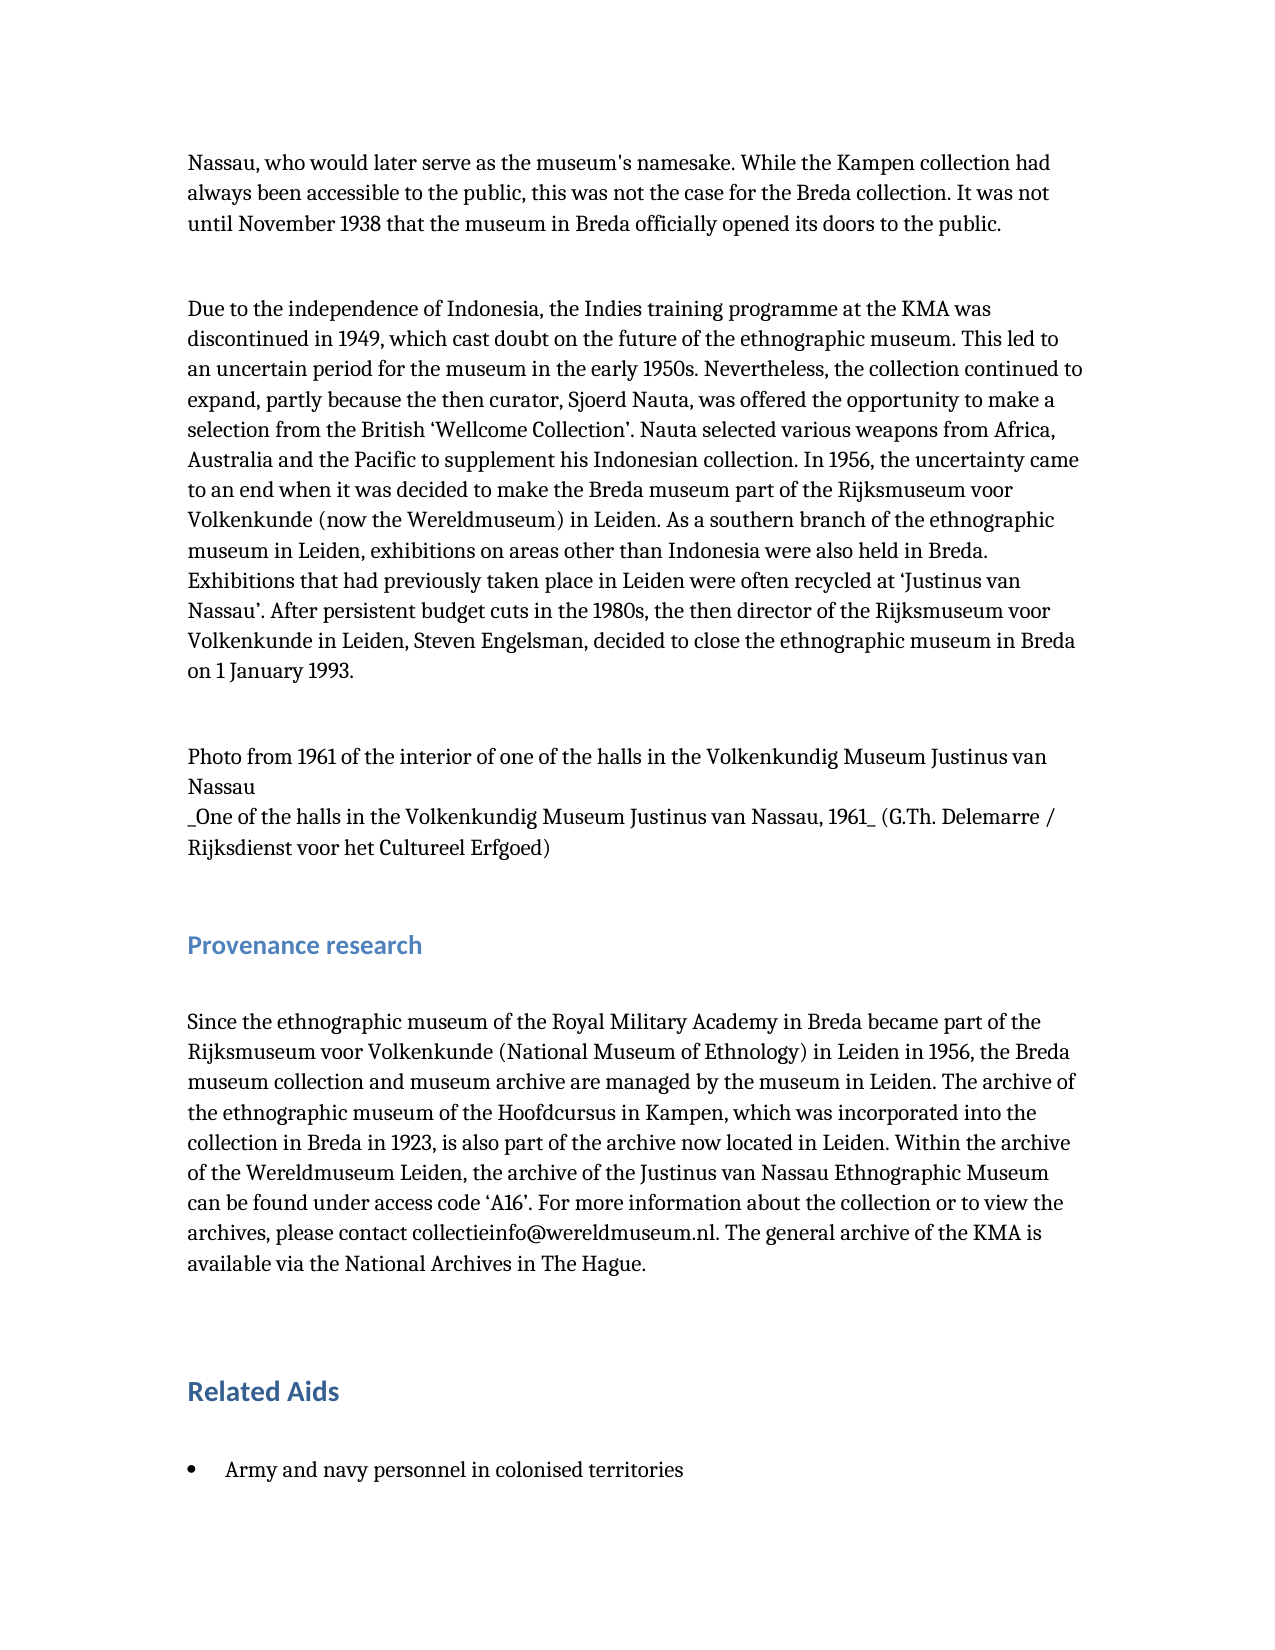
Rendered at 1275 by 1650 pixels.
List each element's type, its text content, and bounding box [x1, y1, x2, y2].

text Photo from 1961 of the interior of one of the halls in the Volkenkundig Museum Justinus van Nassau _One of the halls in the Volkenkundig Museum Justinus van Nassau, 1961_ (G.Th. Delemarre / Rijksdienst voor het Cultureel Erfgoed) [187, 744, 1087, 861]
subtitle Provenance research [187, 928, 1087, 961]
subtitle Related Aids [187, 1373, 1087, 1409]
text Since the ethnographic museum of the Royal Military Academy in Breda became part of the Rijksmuseum voor Volkenkunde (National Museum of Ethnology) in Leiden in 1956, the Breda museum collection and museum archive are managed by the museum in Leiden. The archive of the ethnographic museum of the Hoofdcursus in Kampen, which was incorporated into the collection in Breda in 1923, is also part of the archive now located in Leiden. Within the archive of the Wereldmuseum Leiden, the archive of the Justinus van Nassau Ethnographic Museum can be found under access code ‘A16’. For more information about the collection or to view the archives, please contact collectieinfo@wereldmuseum.nl. The general archive of the KMA is available via the National Archives in The Hague. [187, 1009, 1087, 1277]
text Due to the independence of Indonesia, the Indies training programme at the KMA was discontinued in 1949, which cast doubt on the future of the ethnographic museum. This led to an uncertain period for the museum in the early 1950s. Nevertheless, the collection continued to expand, partly because the then curator, Sjoerd Nauta, was offered the opportunity to make a selection from the British ‘Wellcome Collection’. Nauta selected various weapons from Africa, Australia and the Pacific to supplement his Indonesian collection. In 1956, the uncertainty came to an end when it was decided to make the Breda museum part of the Rijksmuseum voor Volkenkunde (now the Wereldmuseum) in Leiden. As a southern branch of the ethnographic museum in Leiden, exhibitions on areas other than Indonesia were also held in Breda. Exhibitions that had previously taken place in Leiden were often recycled at ‘Justinus van Nassau’. After persistent budget cuts in the 1980s, the then director of the Rijksmuseum voor Volkenkunde in Leiden, Steven Engelsman, decided to close the ethnographic museum in Breda on 1 January 1993. [187, 296, 1087, 685]
list Army and navy personnel in colonised territories [187, 1457, 1087, 1483]
